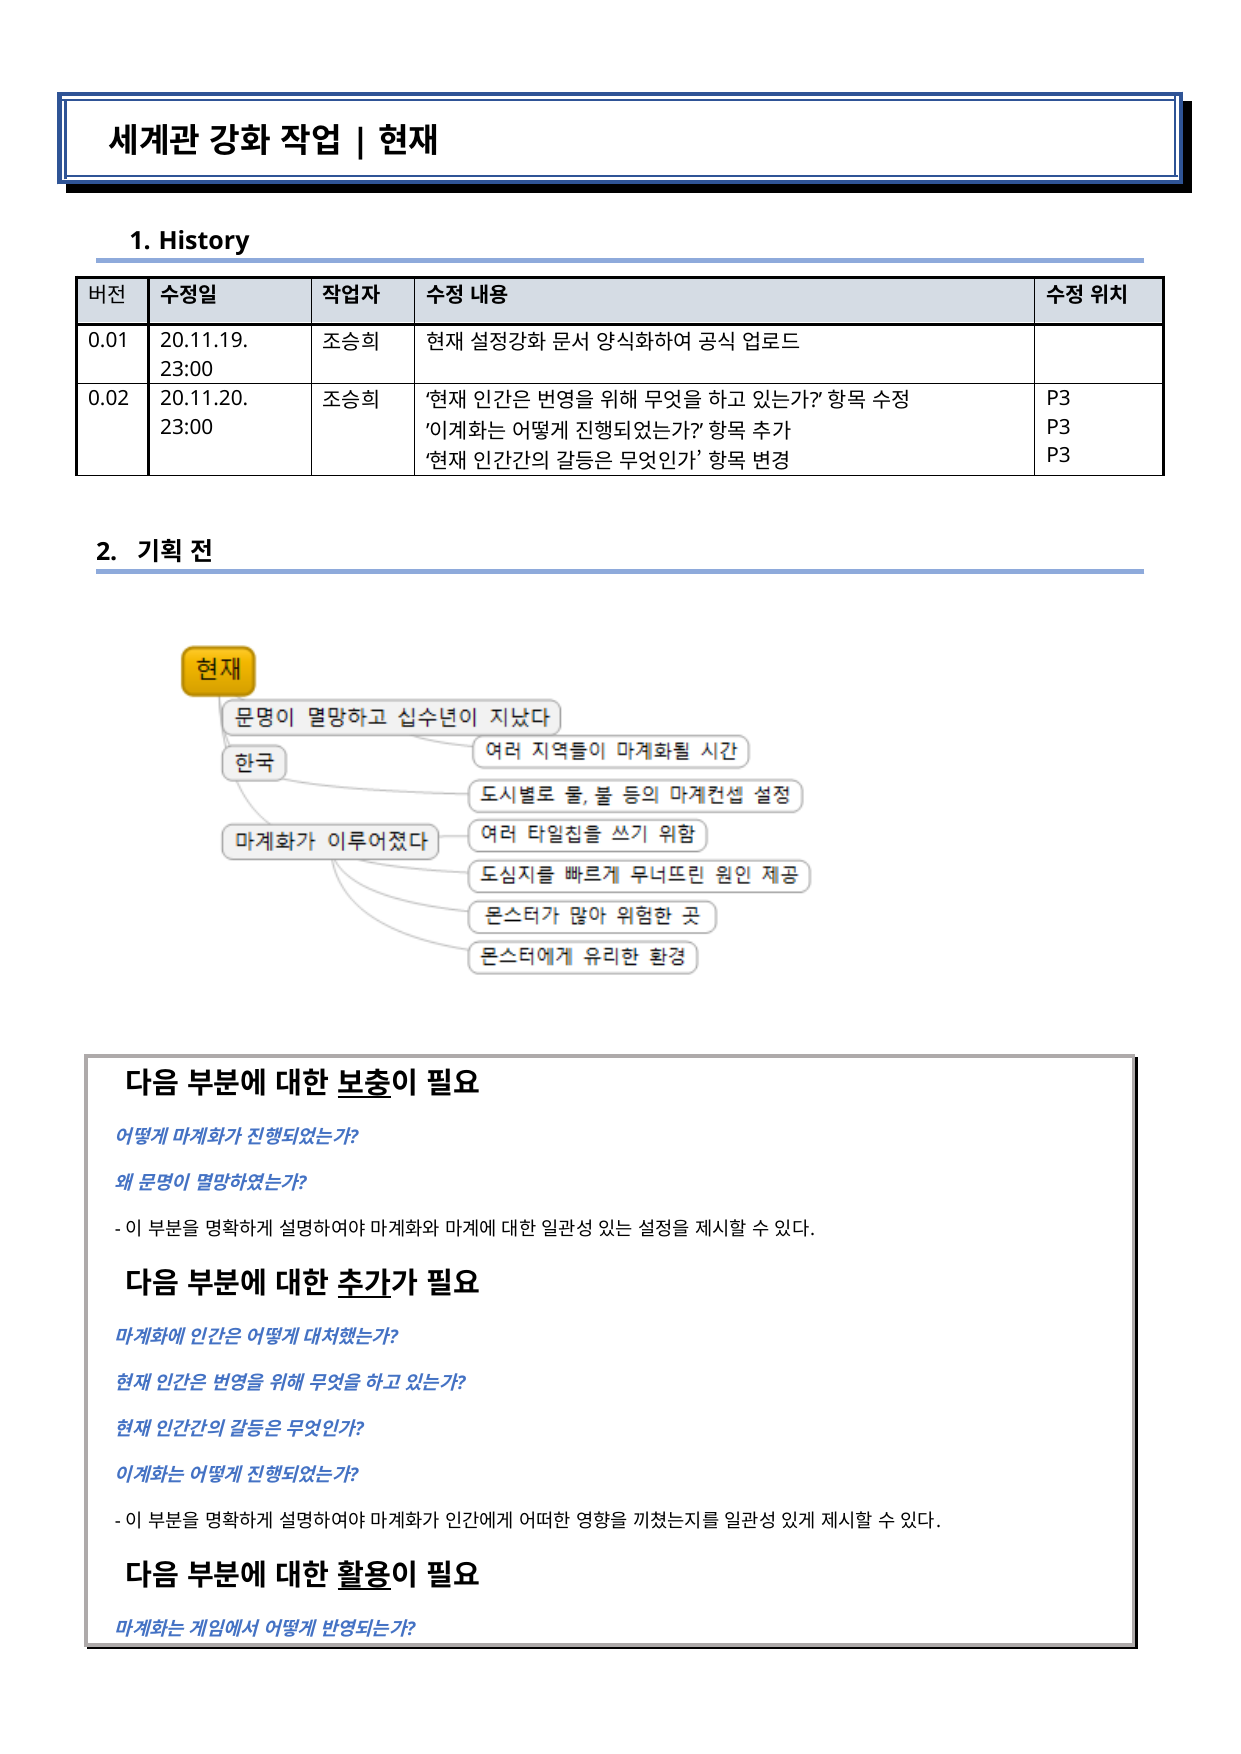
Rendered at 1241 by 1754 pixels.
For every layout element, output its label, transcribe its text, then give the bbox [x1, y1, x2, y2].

table_cell 현재 설정강화 문서 양식화하여 공식 업로드 [415, 326, 1034, 382]
picture [75, 586, 843, 989]
text 다음 부분에 대한 활용이 필요 [88, 1546, 1132, 1594]
table_cell 20.11.20. 23:00 [150, 384, 311, 474]
text 이계화는 어떻게 진행되었는가? [88, 1454, 1132, 1487]
text - 이 부분을 명확하게 설명하여야 마계화와 마계에 대한 일관성 있는 설정을 제시할 수 있다. [88, 1208, 1132, 1241]
text - 이 부분을 명확하게 설명하여야 마계화가 인간에게 어떠한 영향을 끼쳤는지를 일관성 있게 제시할 수 있다. [88, 1501, 1132, 1533]
table_cell P3 P3 P3 [1035, 384, 1162, 474]
table_header 버전 [78, 279, 147, 322]
text 다음 부분에 대한 추가가 필요 [88, 1254, 1132, 1302]
text 마계화에 인간은 어떻게 대처했는가? [88, 1317, 1132, 1349]
table_header 작업자 [312, 279, 414, 322]
table_cell 조승희 [312, 384, 414, 474]
table_cell 0.01 [78, 326, 147, 382]
text 현재 인간간의 갈등은 무엇인가? [88, 1409, 1132, 1441]
text 어떻게 마계화가 진행되었는가? [88, 1117, 1132, 1149]
table_cell [1035, 326, 1162, 382]
text 왜 문명이 멸망하였는가? [88, 1163, 1132, 1195]
text 마계화는 게임에서 어떻게 반영되는가? [88, 1609, 1132, 1643]
table_header 수정일 [150, 279, 311, 322]
table_cell ‘현재 인간은 번영을 위해 무엇을 하고 있는가?’ 항목 수정 ’이계화는 어떻게 진행되었는가?’ 항목 추가 ‘현재 인간간의 갈등은 무엇인가’ 항목 변경 [415, 384, 1034, 474]
table_header 수정 내용 [415, 279, 1034, 322]
table_cell 0.02 [78, 384, 147, 474]
table_cell 조승희 [312, 326, 414, 382]
text 다음 부분에 대한 보충이 필요 [88, 1058, 1132, 1102]
text History [96, 222, 1144, 258]
text 세계관 강화 작업 | 현재 [67, 101, 1174, 175]
text 기획 전 [96, 531, 1144, 569]
table_header 수정 위치 [1035, 279, 1162, 322]
table_cell 20.11.19. 23:00 [150, 326, 311, 382]
text 현재 인간은 번영을 위해 무엇을 하고 있는가? [88, 1363, 1132, 1395]
